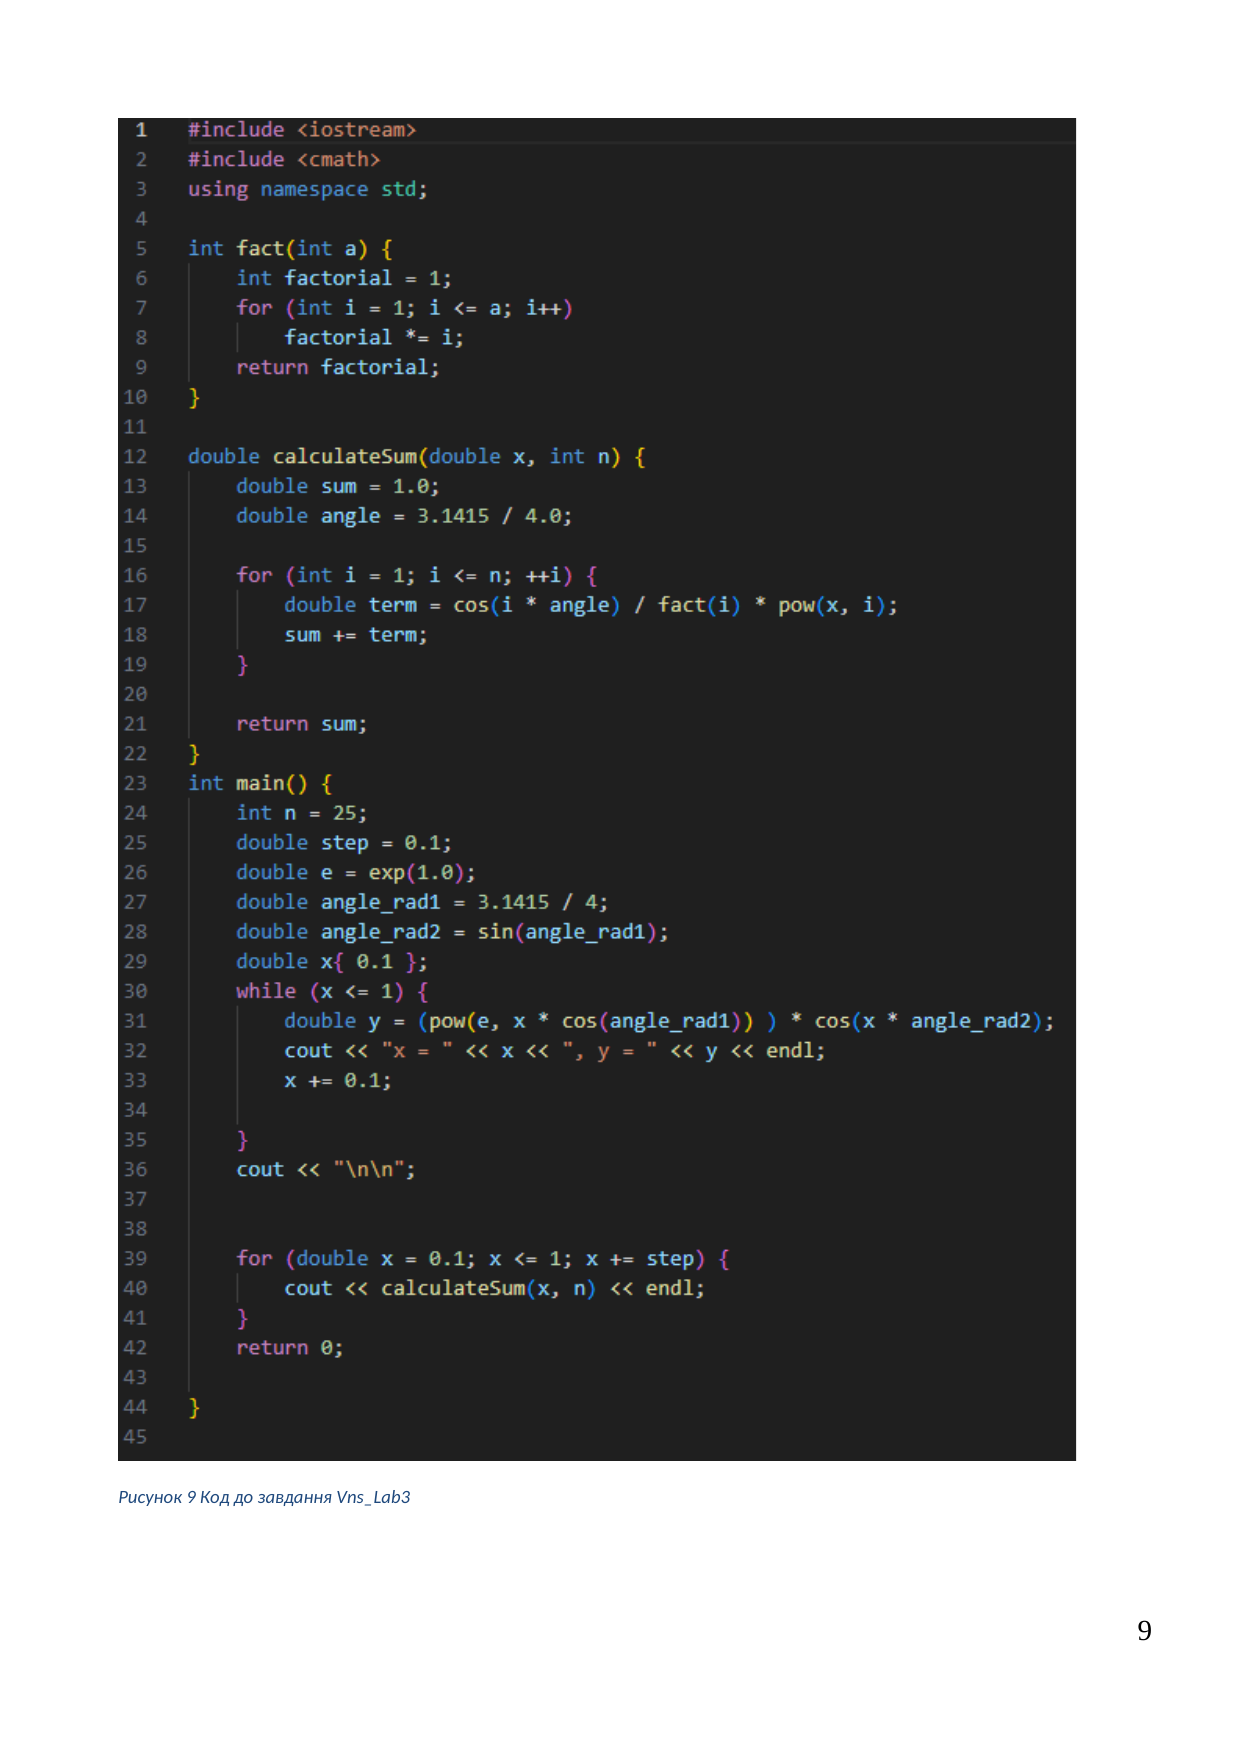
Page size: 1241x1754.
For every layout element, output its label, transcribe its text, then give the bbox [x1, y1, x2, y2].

picture [118, 118, 1077, 1461]
